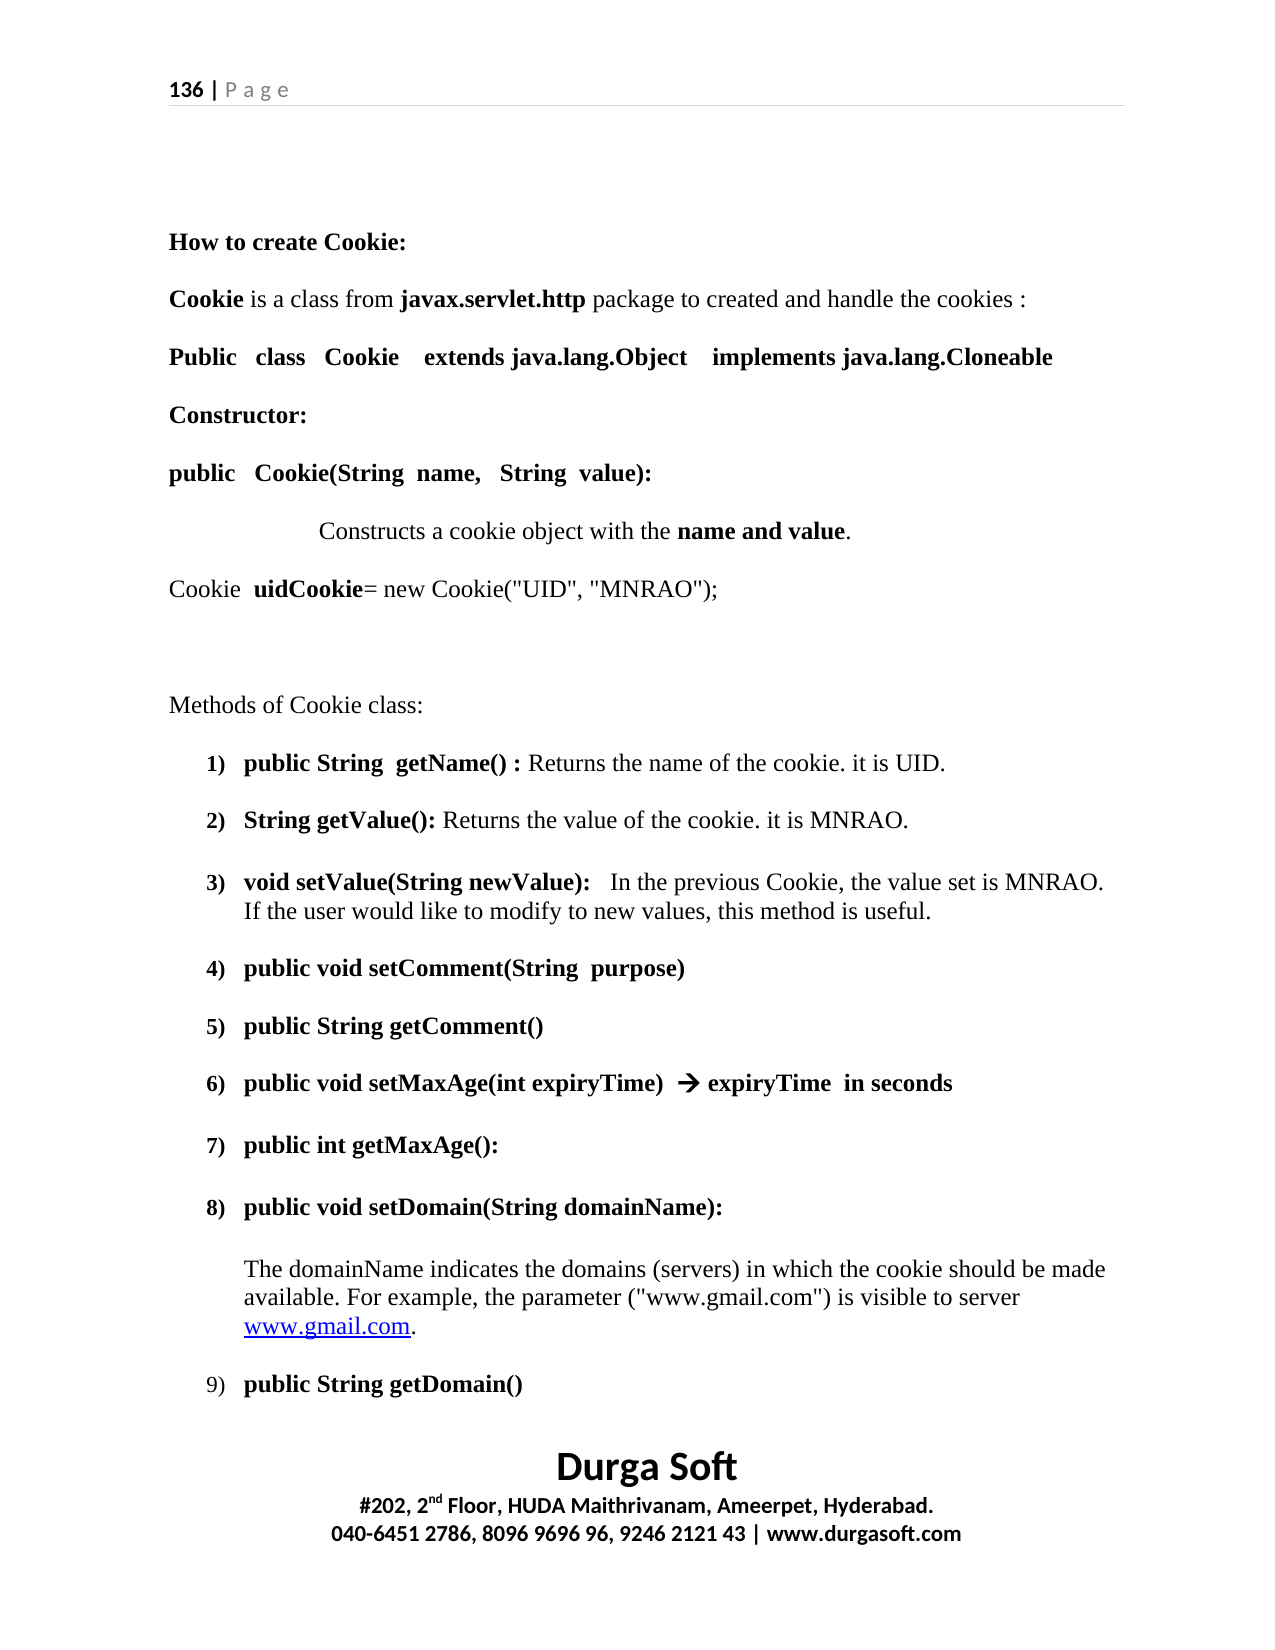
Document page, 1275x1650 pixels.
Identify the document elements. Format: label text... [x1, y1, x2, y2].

text Constructor: [169, 400, 1125, 429]
list void setValue(String newValue): In the previous Cookie, the value set is MNRAO. If the user would like to modify to new values, this method is useful. [206, 867, 1125, 925]
text public Cookie(String name, String value): [169, 458, 1125, 487]
text How to create Cookie: [169, 227, 1125, 255]
list public String getComment() [206, 1011, 1125, 1040]
text Constructs a cookie object with the name and value. [244, 516, 1125, 545]
text Cookie uidCookie= new Cookie("UID", "MNRAO"); [169, 574, 1125, 603]
list String getValue(): Returns the value of the cookie. it is MNRAO. [206, 805, 1125, 834]
text Methods of Cookie class: [169, 690, 1125, 719]
text Public class Cookie extends java.lang.Object implements java.lang.Cloneable [169, 342, 1125, 371]
list public void setMaxAge(int expiryTime) expiryTime in seconds [206, 1068, 1125, 1097]
list public String getDomain() [206, 1369, 1125, 1397]
list public void setComment(String purpose) [206, 953, 1125, 982]
list public int getMaxAge(): [206, 1130, 1125, 1159]
list public String getName() : Returns the name of the cookie. it is UID. [206, 748, 1125, 777]
text Cookie is a class from javax.servlet.http package to created and handle the cookies : [169, 284, 1125, 313]
list public void setDomain(String domainName): [206, 1192, 1125, 1221]
list The domainName indicates the domains (servers) in which the cookie should be made available. For example, the parameter ("www.gmail.com") is visible to server www.gmail.com. [244, 1254, 1125, 1340]
